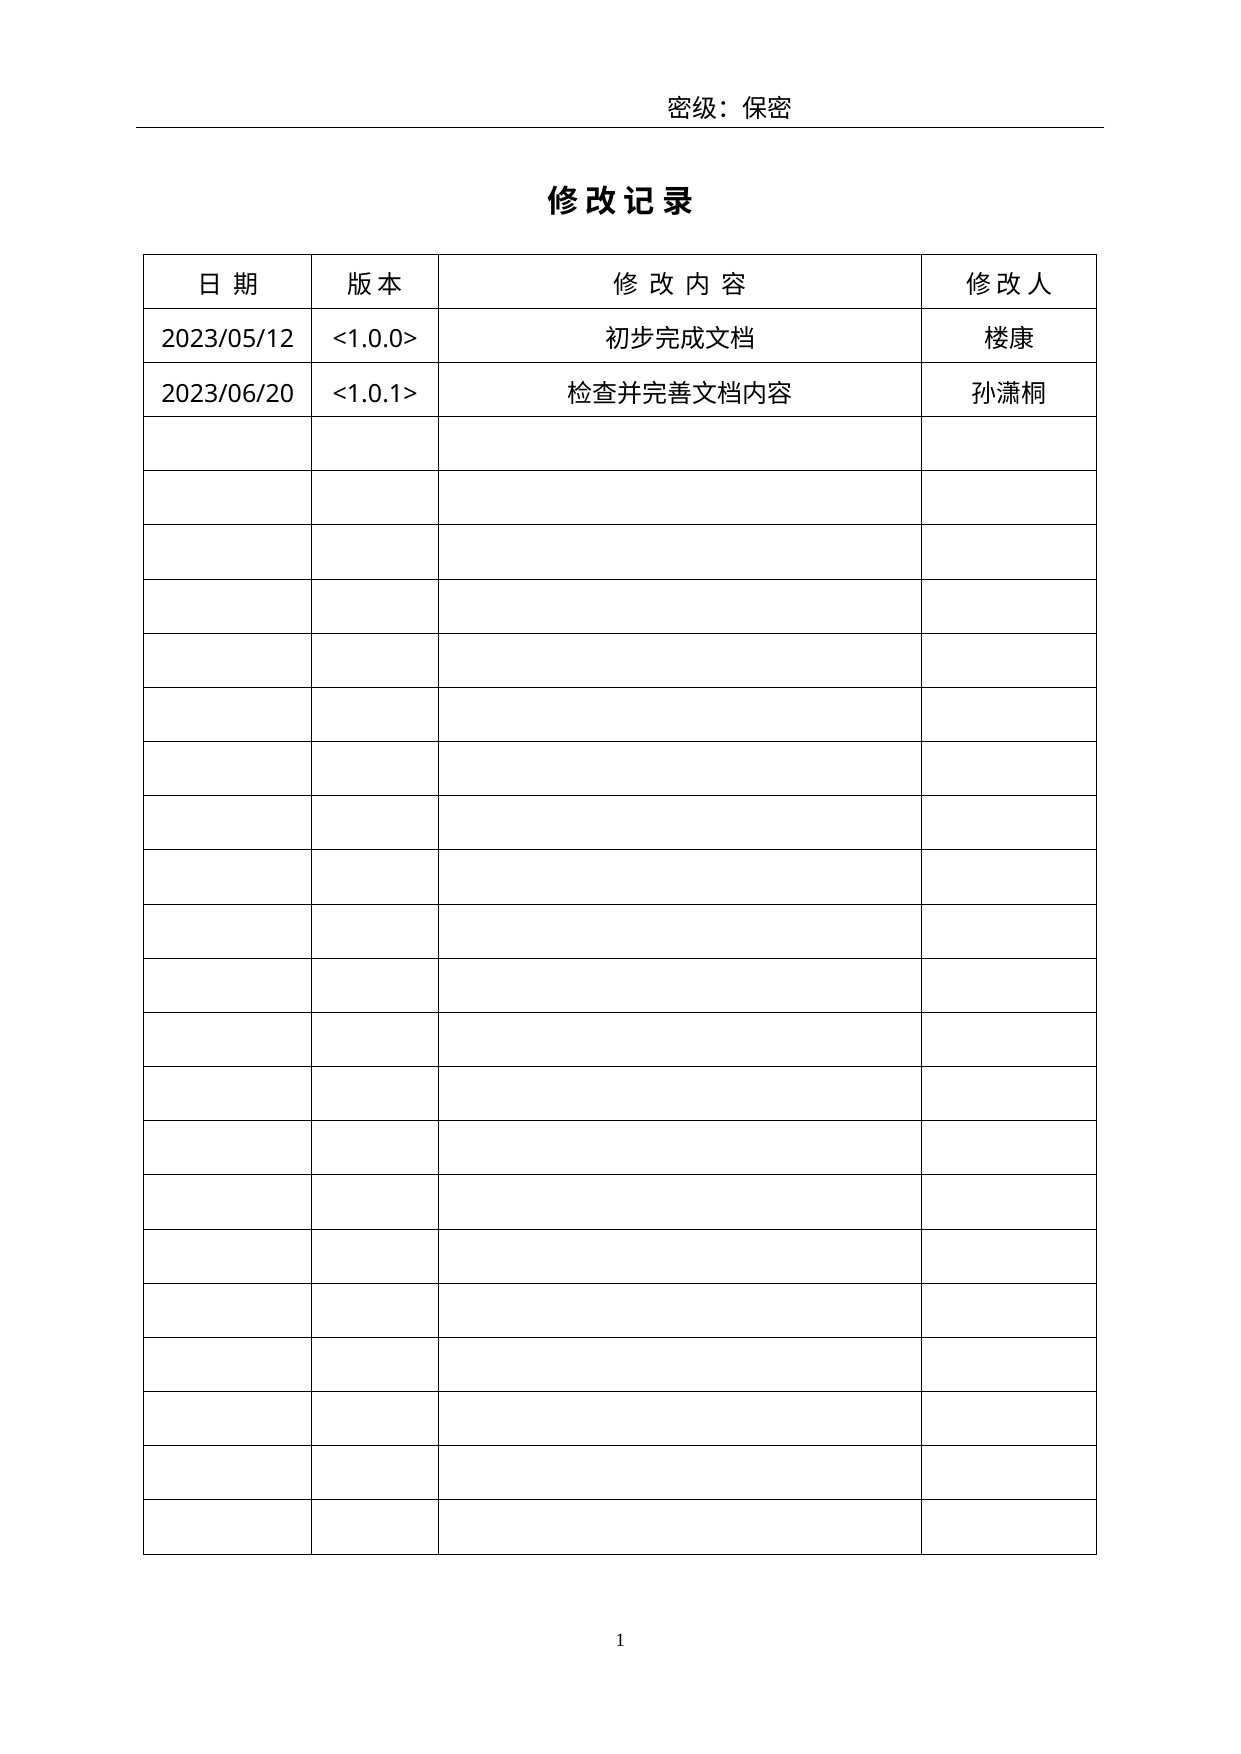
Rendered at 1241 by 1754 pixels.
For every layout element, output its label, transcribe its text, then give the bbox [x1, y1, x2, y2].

table_cell [922, 634, 1096, 687]
table_cell 2023/05/12 [144, 309, 311, 362]
table_cell <1.0.1> [312, 363, 438, 416]
table_cell [144, 471, 311, 524]
table_cell [922, 1392, 1096, 1445]
table_cell [439, 1067, 921, 1120]
table_cell [439, 1392, 921, 1445]
table_cell [439, 1338, 921, 1391]
table_cell [922, 1175, 1096, 1228]
table_cell [439, 688, 921, 741]
table_cell [439, 525, 921, 578]
table_cell [144, 1338, 311, 1391]
table_cell [144, 1121, 311, 1174]
table_cell [922, 417, 1096, 470]
table_cell [922, 959, 1096, 1012]
table_cell [144, 1446, 311, 1499]
table_cell [144, 959, 311, 1012]
table_cell [922, 796, 1096, 849]
table_cell [312, 905, 438, 958]
table_cell [144, 1013, 311, 1066]
table_cell [312, 1284, 438, 1337]
table_cell [144, 850, 311, 903]
table_cell [312, 742, 438, 795]
table_cell [439, 1013, 921, 1066]
table_cell [439, 742, 921, 795]
table_cell [439, 959, 921, 1012]
table_cell [439, 1446, 921, 1499]
table_cell [312, 1013, 438, 1066]
table_cell [922, 905, 1096, 958]
table_cell [312, 850, 438, 903]
table_cell [922, 1121, 1096, 1174]
table_cell 初步完成文档 [439, 309, 921, 362]
table_cell [922, 742, 1096, 795]
table_cell [144, 634, 311, 687]
table_cell [439, 417, 921, 470]
table_cell [312, 796, 438, 849]
table_cell [439, 1500, 921, 1553]
table_cell [922, 688, 1096, 741]
table_cell [439, 580, 921, 633]
table_cell [922, 525, 1096, 578]
table_header 版 本 [312, 255, 438, 308]
table_cell [439, 1175, 921, 1228]
table_cell [312, 1230, 438, 1283]
table_cell [312, 1175, 438, 1228]
table_cell [439, 634, 921, 687]
table_cell 2023/06/20 [144, 363, 311, 416]
table_cell [922, 850, 1096, 903]
table_cell [312, 1446, 438, 1499]
table_cell [312, 634, 438, 687]
table_cell [922, 1284, 1096, 1337]
table_cell [312, 688, 438, 741]
table_cell [144, 796, 311, 849]
table_cell [144, 1284, 311, 1337]
table_cell [144, 1500, 311, 1553]
table_cell [922, 1013, 1096, 1066]
table_header 修 改 人 [922, 255, 1096, 308]
table_cell [439, 796, 921, 849]
table_cell [144, 1067, 311, 1120]
table_cell [312, 959, 438, 1012]
table_cell [922, 1446, 1096, 1499]
table_cell [312, 1500, 438, 1553]
table_cell [922, 471, 1096, 524]
table_cell [144, 580, 311, 633]
table_cell [312, 1121, 438, 1174]
table_cell [922, 1338, 1096, 1391]
table_cell [922, 1067, 1096, 1120]
table_cell <1.0.0> [312, 309, 438, 362]
table_cell [144, 417, 311, 470]
table_cell [312, 1392, 438, 1445]
table_cell [439, 1230, 921, 1283]
table_cell [144, 1230, 311, 1283]
table_cell [144, 688, 311, 741]
table_cell [144, 905, 311, 958]
table_cell 孙潇桐 [922, 363, 1096, 416]
table_cell [439, 471, 921, 524]
table_cell [922, 580, 1096, 633]
table_cell [312, 471, 438, 524]
table_cell [144, 525, 311, 578]
table_cell 楼康 [922, 309, 1096, 362]
table_header 日 期 [144, 255, 311, 308]
table_cell [312, 525, 438, 578]
table_cell [144, 1175, 311, 1228]
table_header 修 改 内 容 [439, 255, 921, 308]
table_cell 检查并完善文档内容 [439, 363, 921, 416]
table_cell [439, 1121, 921, 1174]
table_cell [312, 1338, 438, 1391]
table_cell [144, 1392, 311, 1445]
table_cell [439, 1284, 921, 1337]
table_cell [312, 417, 438, 470]
table_cell [922, 1500, 1096, 1553]
table_cell [439, 850, 921, 903]
table_cell [922, 1230, 1096, 1283]
table_cell [439, 905, 921, 958]
table_cell [144, 742, 311, 795]
table_cell [312, 1067, 438, 1120]
table_cell [312, 580, 438, 633]
text 修 改 记 录 [136, 166, 1104, 231]
